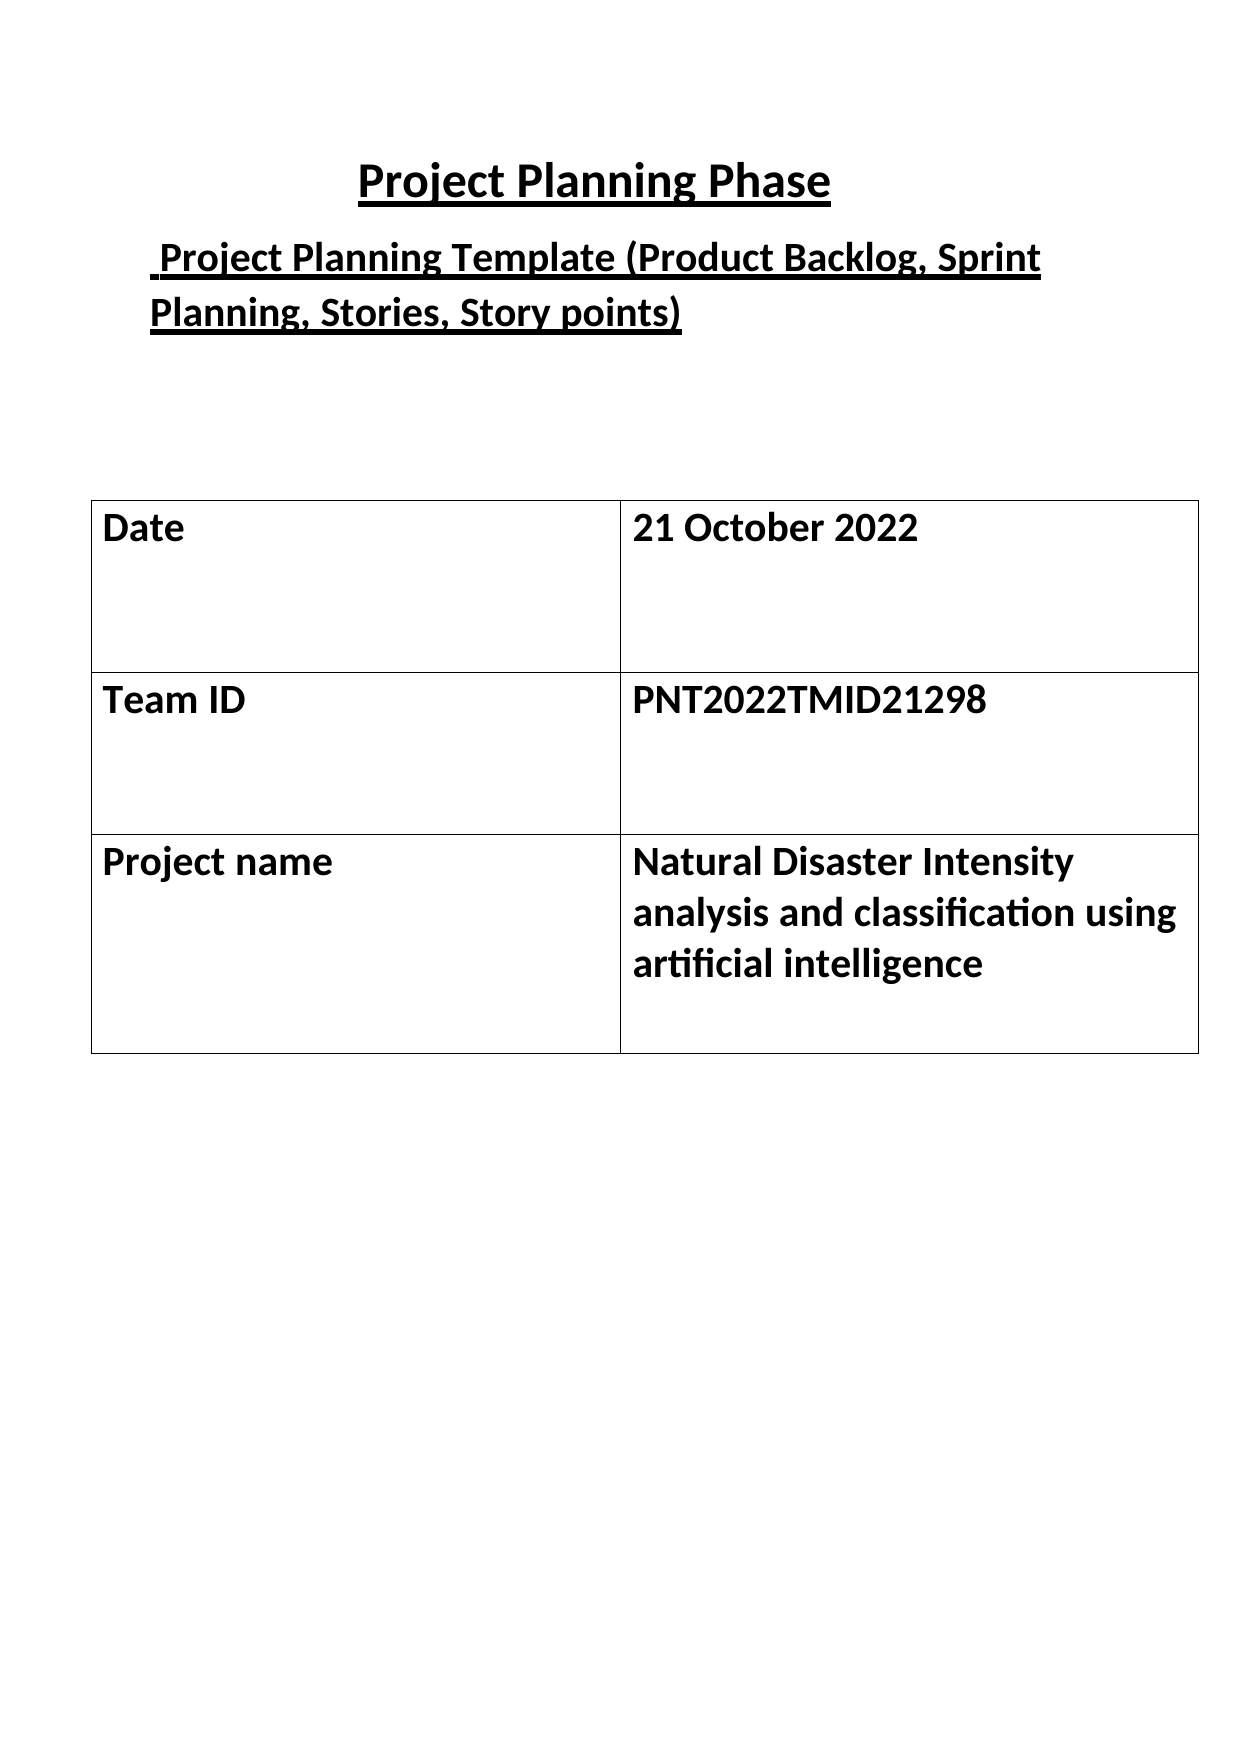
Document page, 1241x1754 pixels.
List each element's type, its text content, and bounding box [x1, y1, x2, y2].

text Project Planning Template (Product Backlog, Sprint Planning, Stories, Story points) [150, 231, 1196, 337]
table_header Date [92, 501, 620, 672]
table_cell Project name [92, 835, 620, 1052]
table_cell Natural Disaster Intensity analysis and classification using artificial intelligence [621, 835, 1198, 1052]
title Project Planning Phase [358, 150, 1211, 209]
table_cell Team ID [92, 673, 620, 833]
table_header 21 October 2022 [621, 501, 1198, 672]
table_cell PNT2022TMID21298 [621, 673, 1198, 833]
